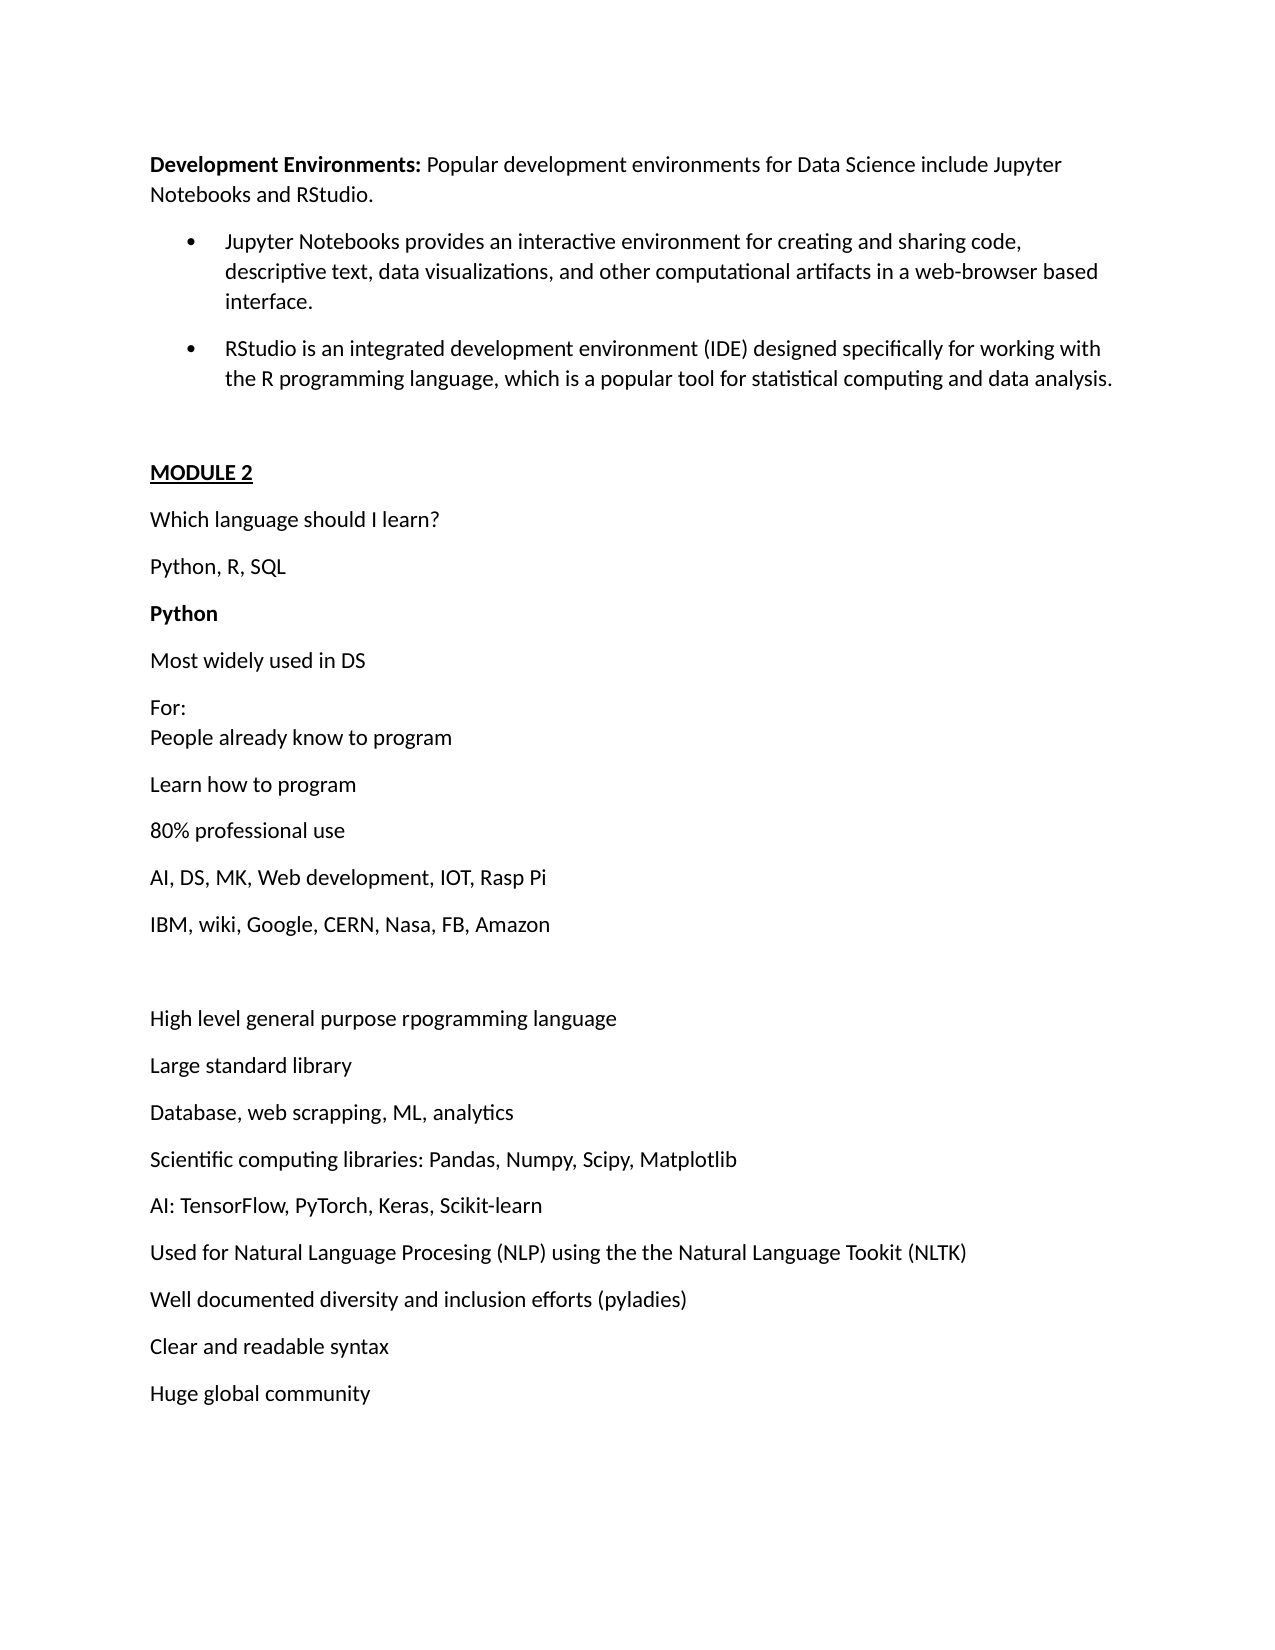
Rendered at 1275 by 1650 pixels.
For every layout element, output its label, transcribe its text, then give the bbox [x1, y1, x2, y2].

text Clear and readable syntax [150, 1332, 1125, 1360]
text IBM, wiki, Google, CERN, Nasa, FB, Amazon [150, 910, 1125, 938]
text Large standard library [150, 1051, 1125, 1079]
text Learn how to program [150, 770, 1125, 798]
text Python, R, SQL [150, 552, 1125, 580]
text MODULE 2 [150, 458, 1125, 486]
text Most widely used in DS [150, 646, 1125, 674]
list Jupyter Notebooks provides an interactive environment for creating and sharing code, descriptive text, data visualizations, and other computational artifacts in a web-browser based interface. [187, 227, 1125, 316]
text 80% professional use [150, 817, 1125, 845]
text Development Environments: Popular development environments for Data Science include Jupyter Notebooks and RStudio. [150, 150, 1125, 208]
text Huge global community [150, 1379, 1125, 1407]
text Scientific computing libraries: Pandas, Numpy, Scipy, Matplotlib [150, 1145, 1125, 1173]
text AI, DS, MK, Web development, IOT, Rasp Pi [150, 863, 1125, 892]
text Which language should I learn? [150, 505, 1125, 533]
text Well documented diversity and inclusion efforts (pyladies) [150, 1285, 1125, 1313]
text For: People already know to program [150, 693, 1125, 751]
text Python [150, 599, 1125, 627]
text Database, web scrapping, ML, analytics [150, 1098, 1125, 1126]
text AI: TensorFlow, PyTorch, Keras, Scikit-learn [150, 1192, 1125, 1220]
text Used for Natural Language Procesing (NLP) using the the Natural Language Tookit (NLTK) [150, 1238, 1125, 1267]
text High level general purpose rpogramming language [150, 1004, 1125, 1032]
list RStudio is an integrated development environment (IDE) designed specifically for working with the R programming language, which is a popular tool for statistical computing and data analysis. [187, 334, 1125, 393]
